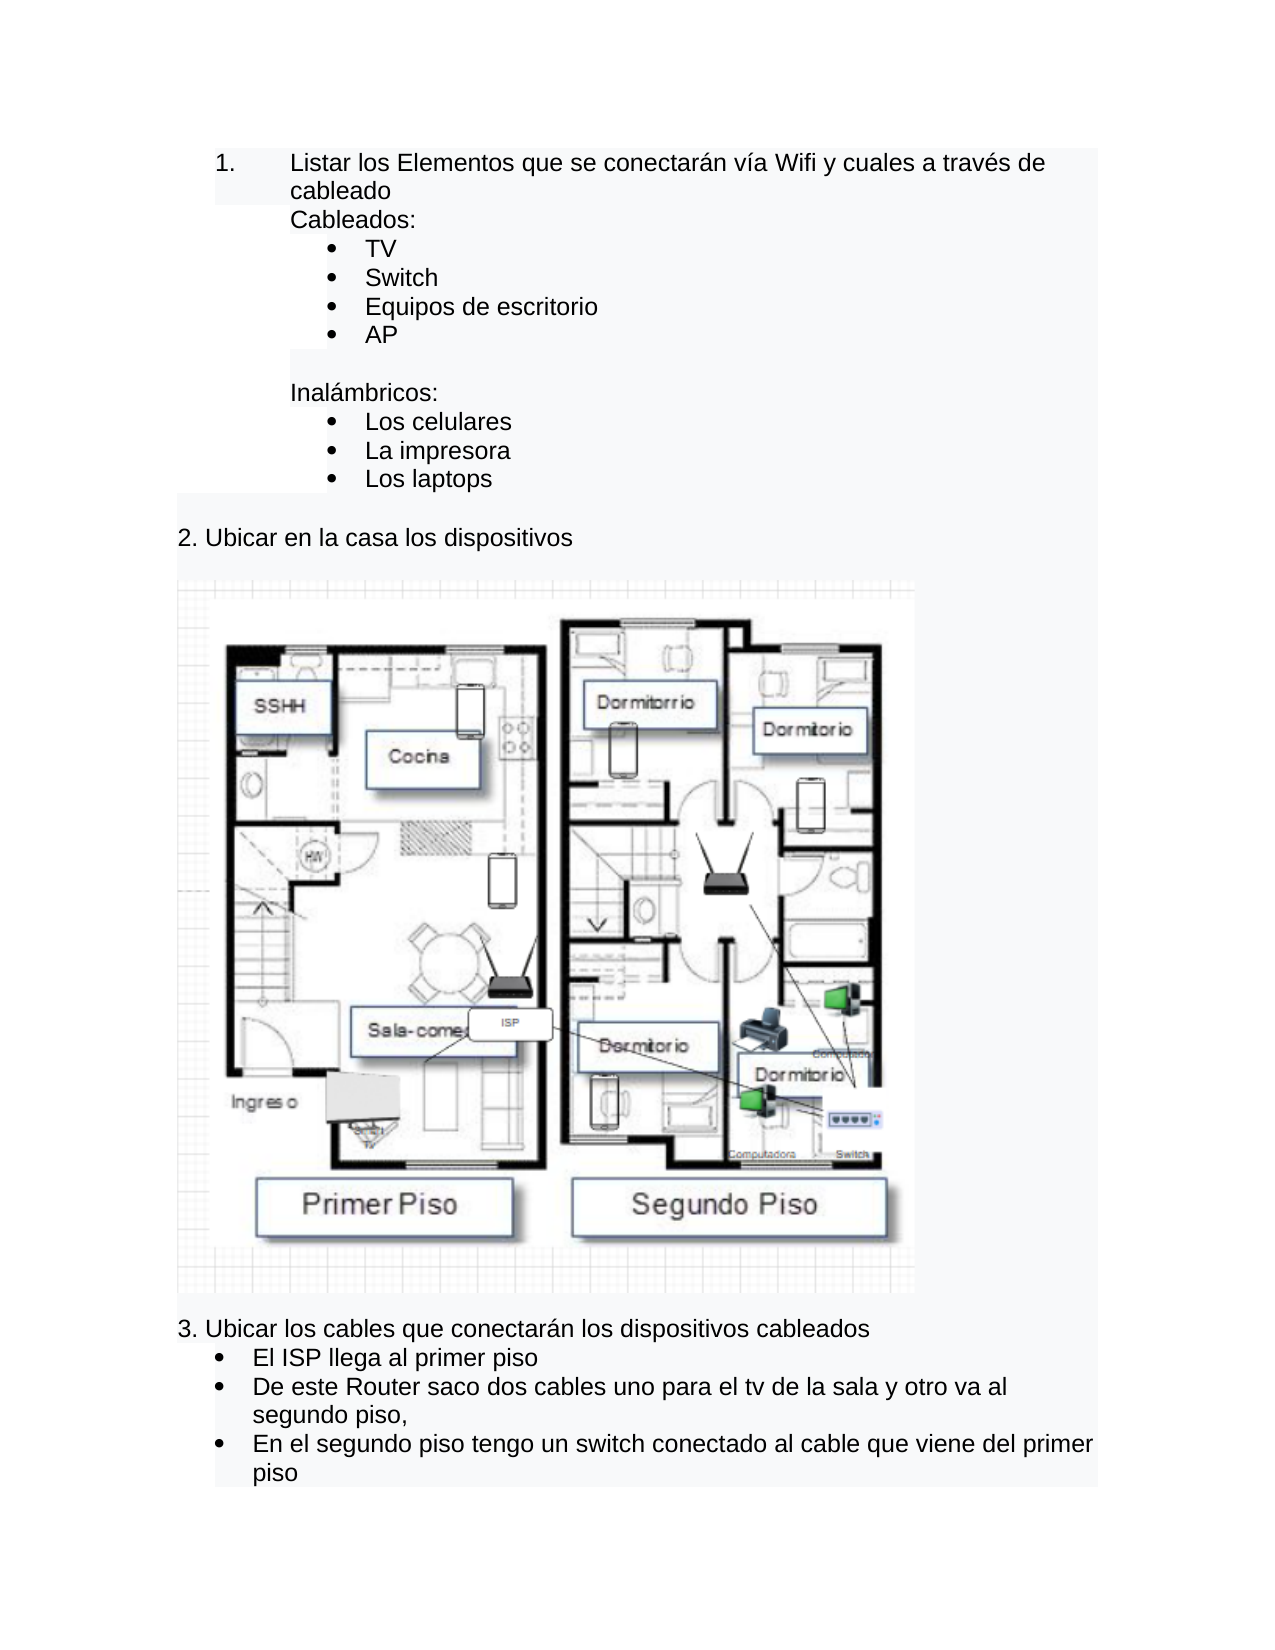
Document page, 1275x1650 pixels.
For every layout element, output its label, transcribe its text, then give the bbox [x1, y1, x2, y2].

list Listar los Elementos que se conectarán vía Wifi y cuales a través de cableado [215, 148, 1098, 205]
picture [177, 580, 915, 1293]
list Cableados: [290, 205, 1098, 234]
list Switch [327, 263, 1098, 292]
list Los celulares [327, 407, 1098, 436]
list La impresora [327, 436, 1098, 464]
list AP [327, 320, 1098, 349]
list TV [327, 234, 1098, 263]
list Equipos de escritorio [327, 292, 1098, 320]
list Los laptops [327, 464, 1098, 493]
list El ISP llega al primer piso [215, 1343, 1098, 1372]
text 2. Ubicar en la casa los dispositivos [177, 522, 1098, 551]
list Inalámbricos: [290, 378, 1098, 407]
list De este Router saco dos cables uno para el tv de la sala y otro va al segundo piso, [215, 1372, 1098, 1429]
list En el segundo piso tengo un switch conectado al cable que viene del primer piso [215, 1429, 1098, 1487]
text 3. Ubicar los cables que conectarán los dispositivos cableados [177, 1314, 1098, 1343]
